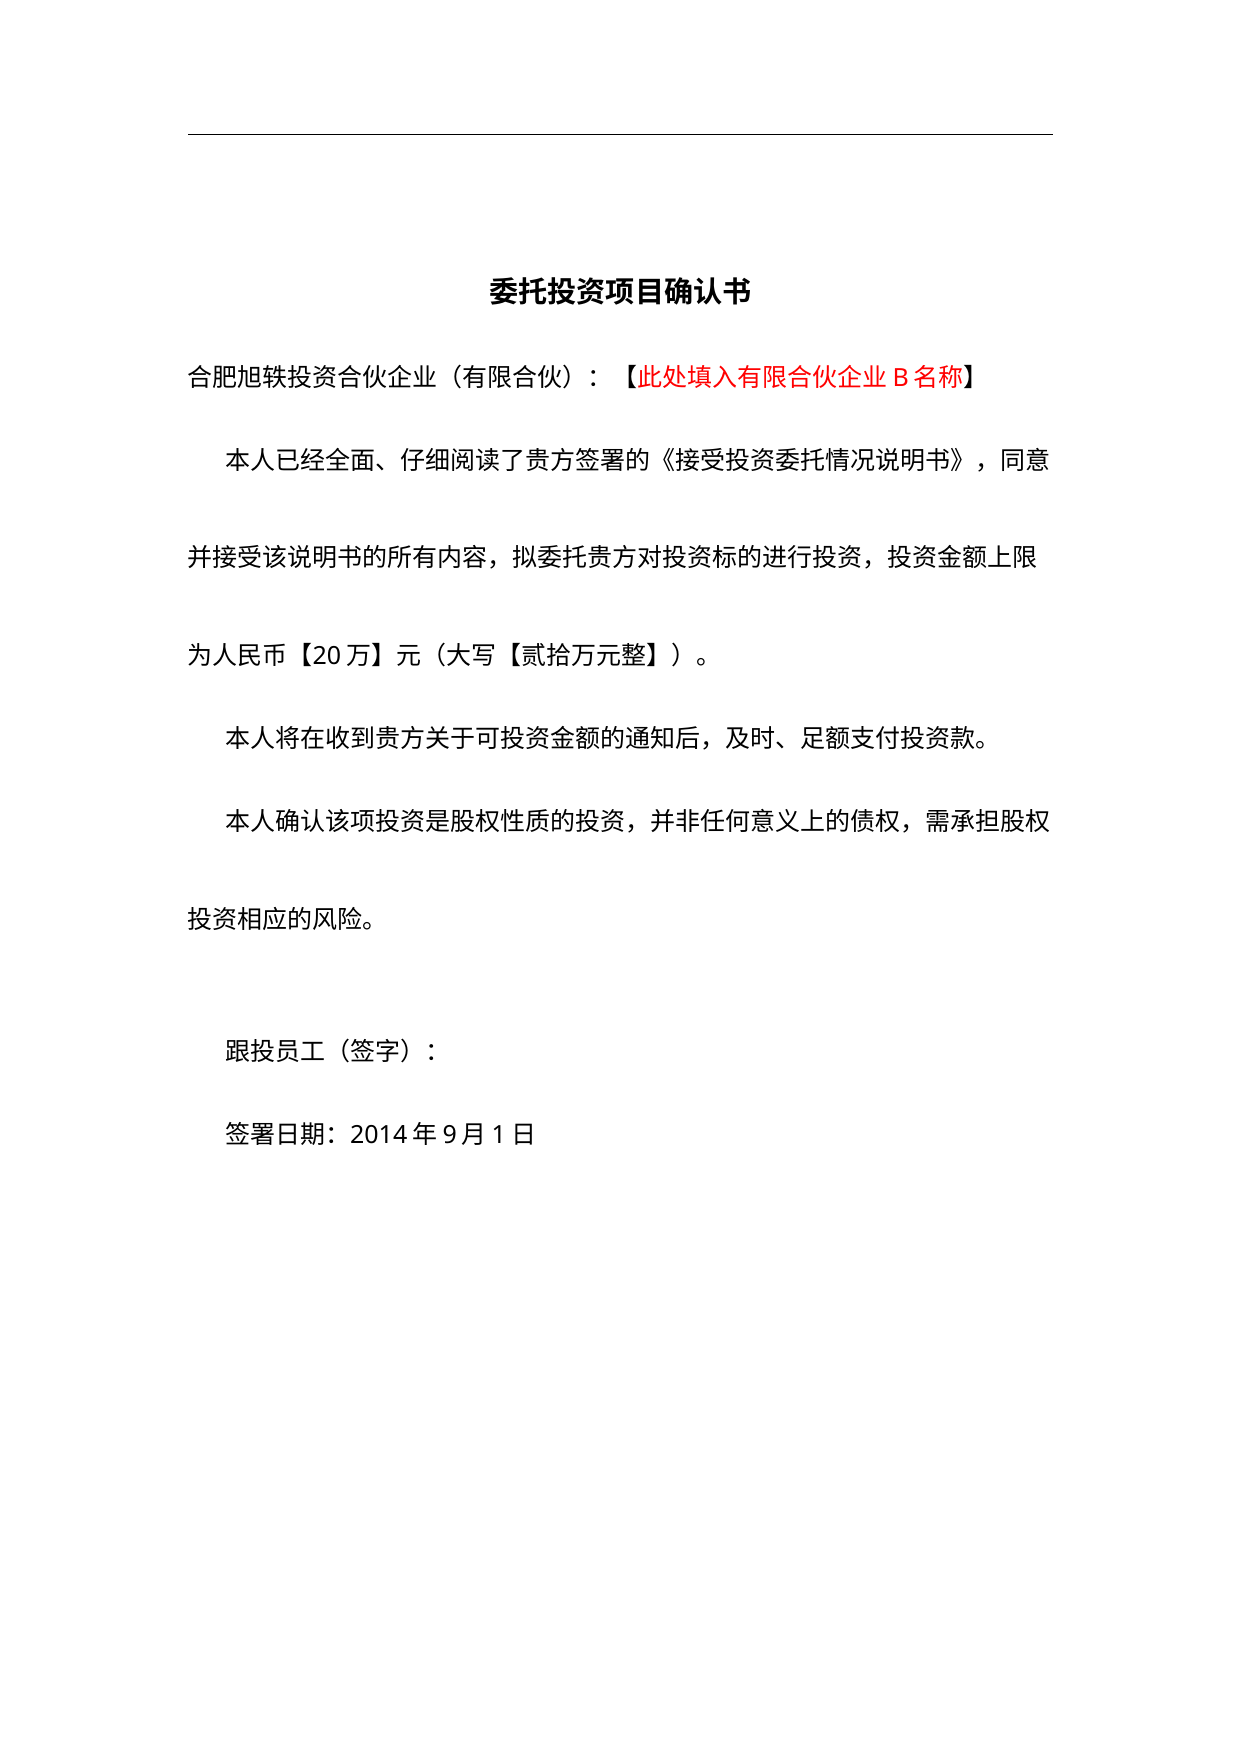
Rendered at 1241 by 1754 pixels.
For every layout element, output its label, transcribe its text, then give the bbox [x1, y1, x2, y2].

text 本人将在收到贵方关于可投资金额的通知后，及时、足额支付投资款。 [187, 704, 1053, 769]
text 跟投员工（签字）： [187, 1017, 1053, 1082]
text 签署日期：2014年9月1日 [187, 1101, 1053, 1166]
text 本人确认该项投资是股权性质的投资，并非任何意义上的债权，需承担股权投资相应的风险。 [187, 787, 1053, 950]
text 合肥旭轶投资合伙企业（有限合伙）：【此处填入有限合伙企业B名称】 [187, 343, 1053, 408]
text 委托投资项目确认书 [187, 257, 1053, 322]
text 本人已经全面、仔细阅读了贵方签署的《接受投资委托情况说明书》，同意并接受该说明书的所有内容，拟委托贵方对投资标的进行投资，投资金额上限为人民币【20万】元（大写【贰拾万元整】）。 [187, 426, 1053, 686]
